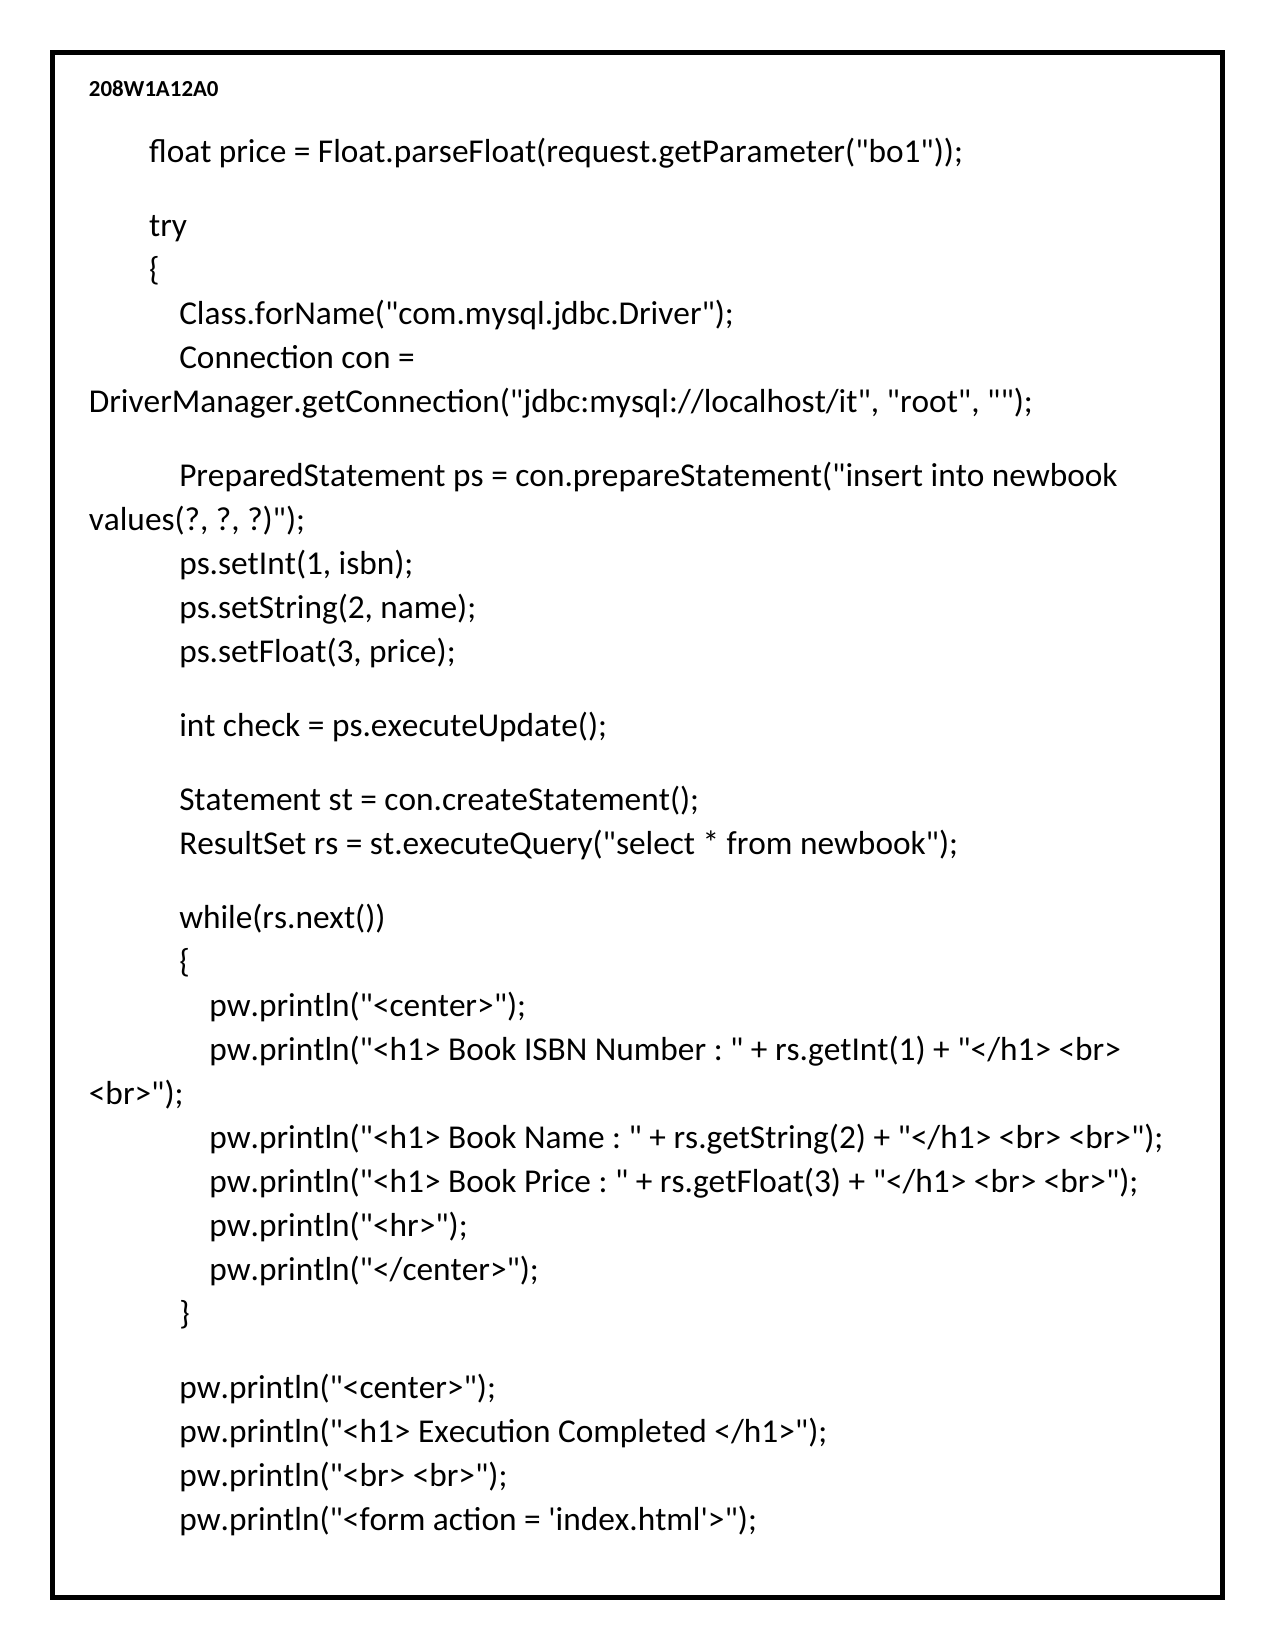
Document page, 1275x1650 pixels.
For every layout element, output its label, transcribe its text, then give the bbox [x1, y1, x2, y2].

list Statement st = con.createStatement(); [89, 778, 1186, 819]
list ps.setInt(1, isbn); [89, 542, 1186, 583]
list pw.println("<br> <br>"); [89, 1454, 1186, 1495]
list pw.println("<h1> Execution Completed </h1>"); [89, 1410, 1186, 1451]
list ps.setFloat(3, price); [89, 630, 1186, 671]
list Class.forName("com.mysql.jdbc.Driver"); [89, 292, 1186, 333]
list int check = ps.executeUpdate(); [89, 704, 1186, 745]
list pw.println("<form action = 'index.html'>"); [89, 1498, 1186, 1539]
list try [89, 204, 1186, 245]
list while(rs.next()) [89, 896, 1186, 937]
list { [89, 248, 1186, 289]
list pw.println("<h1> Book ISBN Number : " + rs.getInt(1) + "</h1> <br> <br>"); [89, 1028, 1186, 1113]
list PreparedStatement ps = con.prepareStatement("insert into newbook values(?, ?, ?)"); [89, 454, 1186, 539]
list pw.println("<h1> Book Name : " + rs.getString(2) + "</h1> <br> <br>"); [89, 1116, 1186, 1157]
list ResultSet rs = st.executeQuery("select * from newbook"); [89, 822, 1186, 863]
list pw.println("<h1> Book Price : " + rs.getFloat(3) + "</h1> <br> <br>"); [89, 1160, 1186, 1201]
list } [89, 1292, 1186, 1333]
list ps.setString(2, name); [89, 586, 1186, 627]
list { [89, 940, 1186, 981]
list float price = Float.parseFloat(request.getParameter("bo1")); [89, 130, 1186, 171]
list Connection con = DriverManager.getConnection("jdbc:mysql://localhost/it", "root", ""); [89, 336, 1186, 421]
list pw.println("<hr>"); [89, 1204, 1186, 1245]
list pw.println("</center>"); [89, 1248, 1186, 1289]
list pw.println("<center>"); [89, 1366, 1186, 1407]
list pw.println("<center>"); [89, 984, 1186, 1025]
